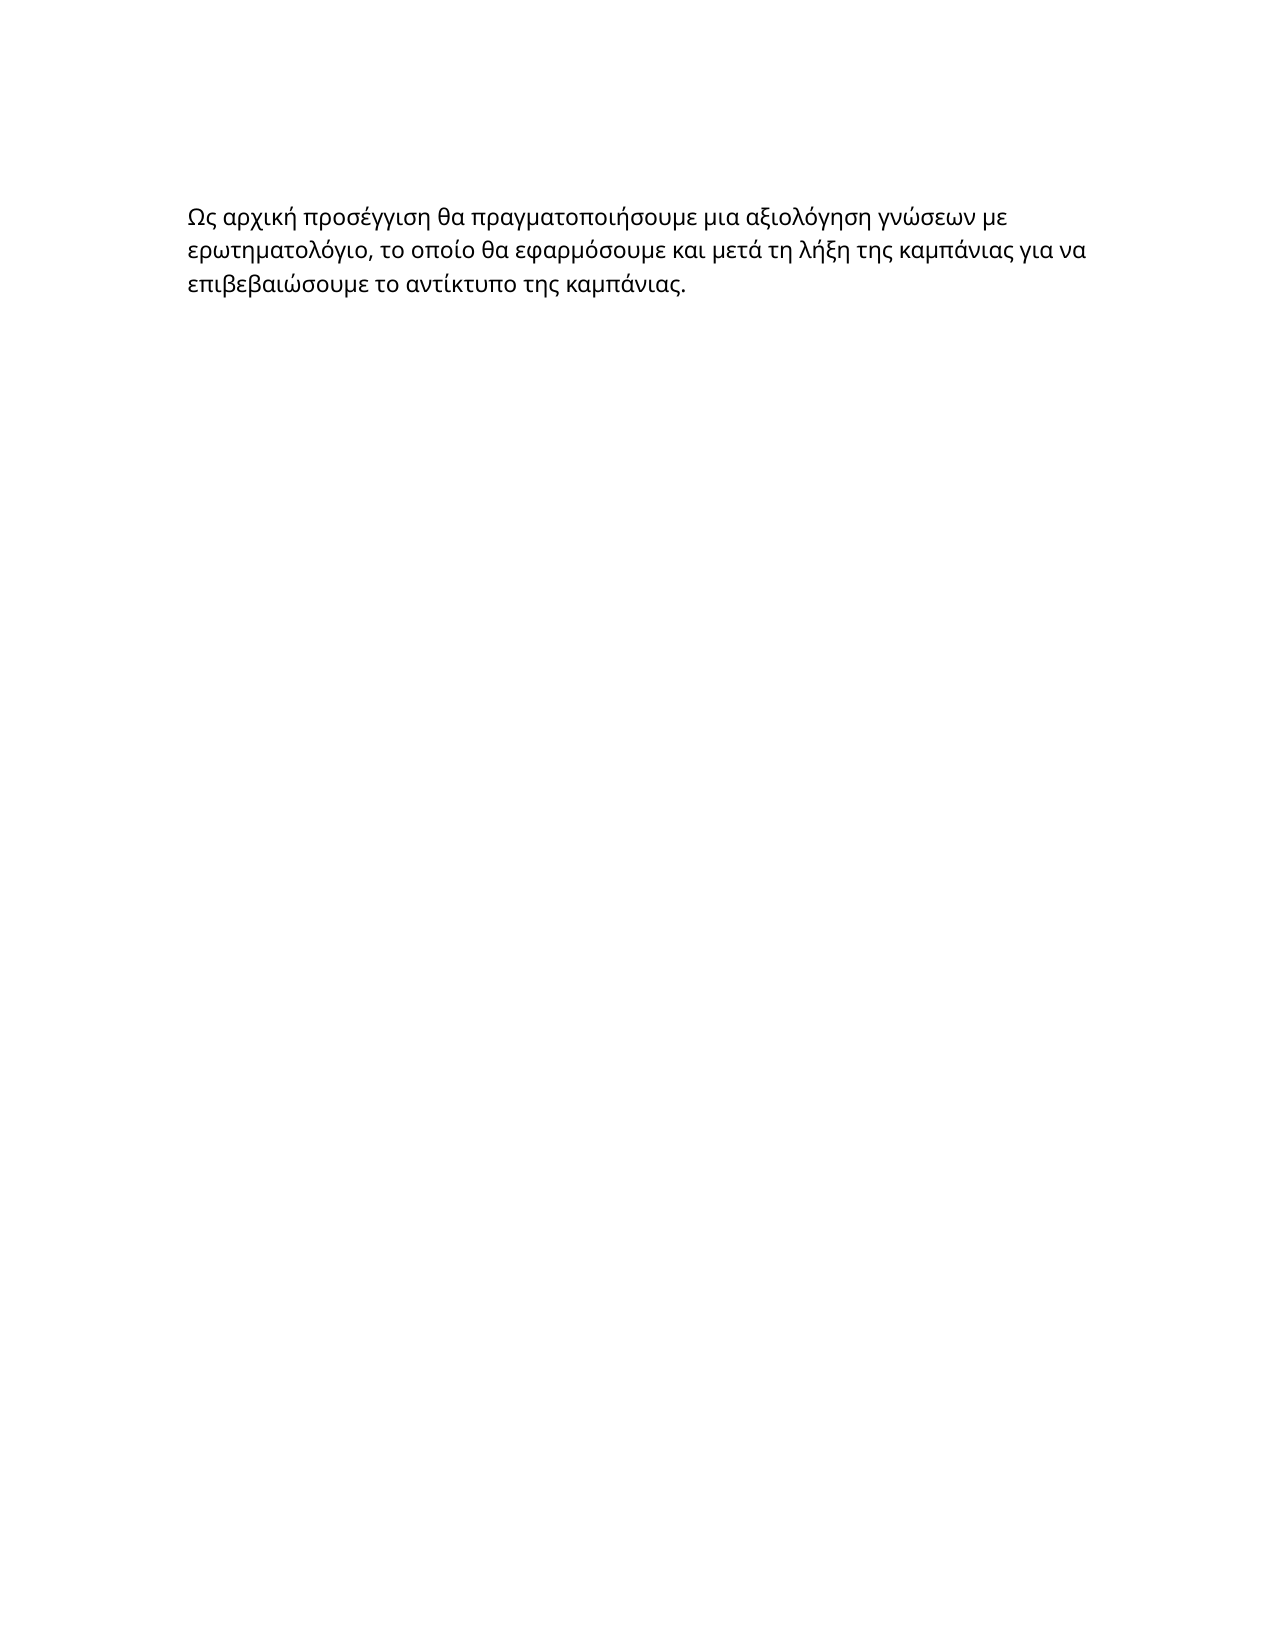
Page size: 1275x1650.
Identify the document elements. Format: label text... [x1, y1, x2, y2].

text Ως αρχική προσέγγιση θα πραγματοποιήσουμε μια αξιολόγηση γνώσεων με ερωτηματολόγιο, το οποίο θα εφαρμόσουμε και μετά τη λήξη της καμπάνιας για να επιβεβαιώσουμε το αντίκτυπο της καμπάνιας. [187, 200, 1087, 299]
